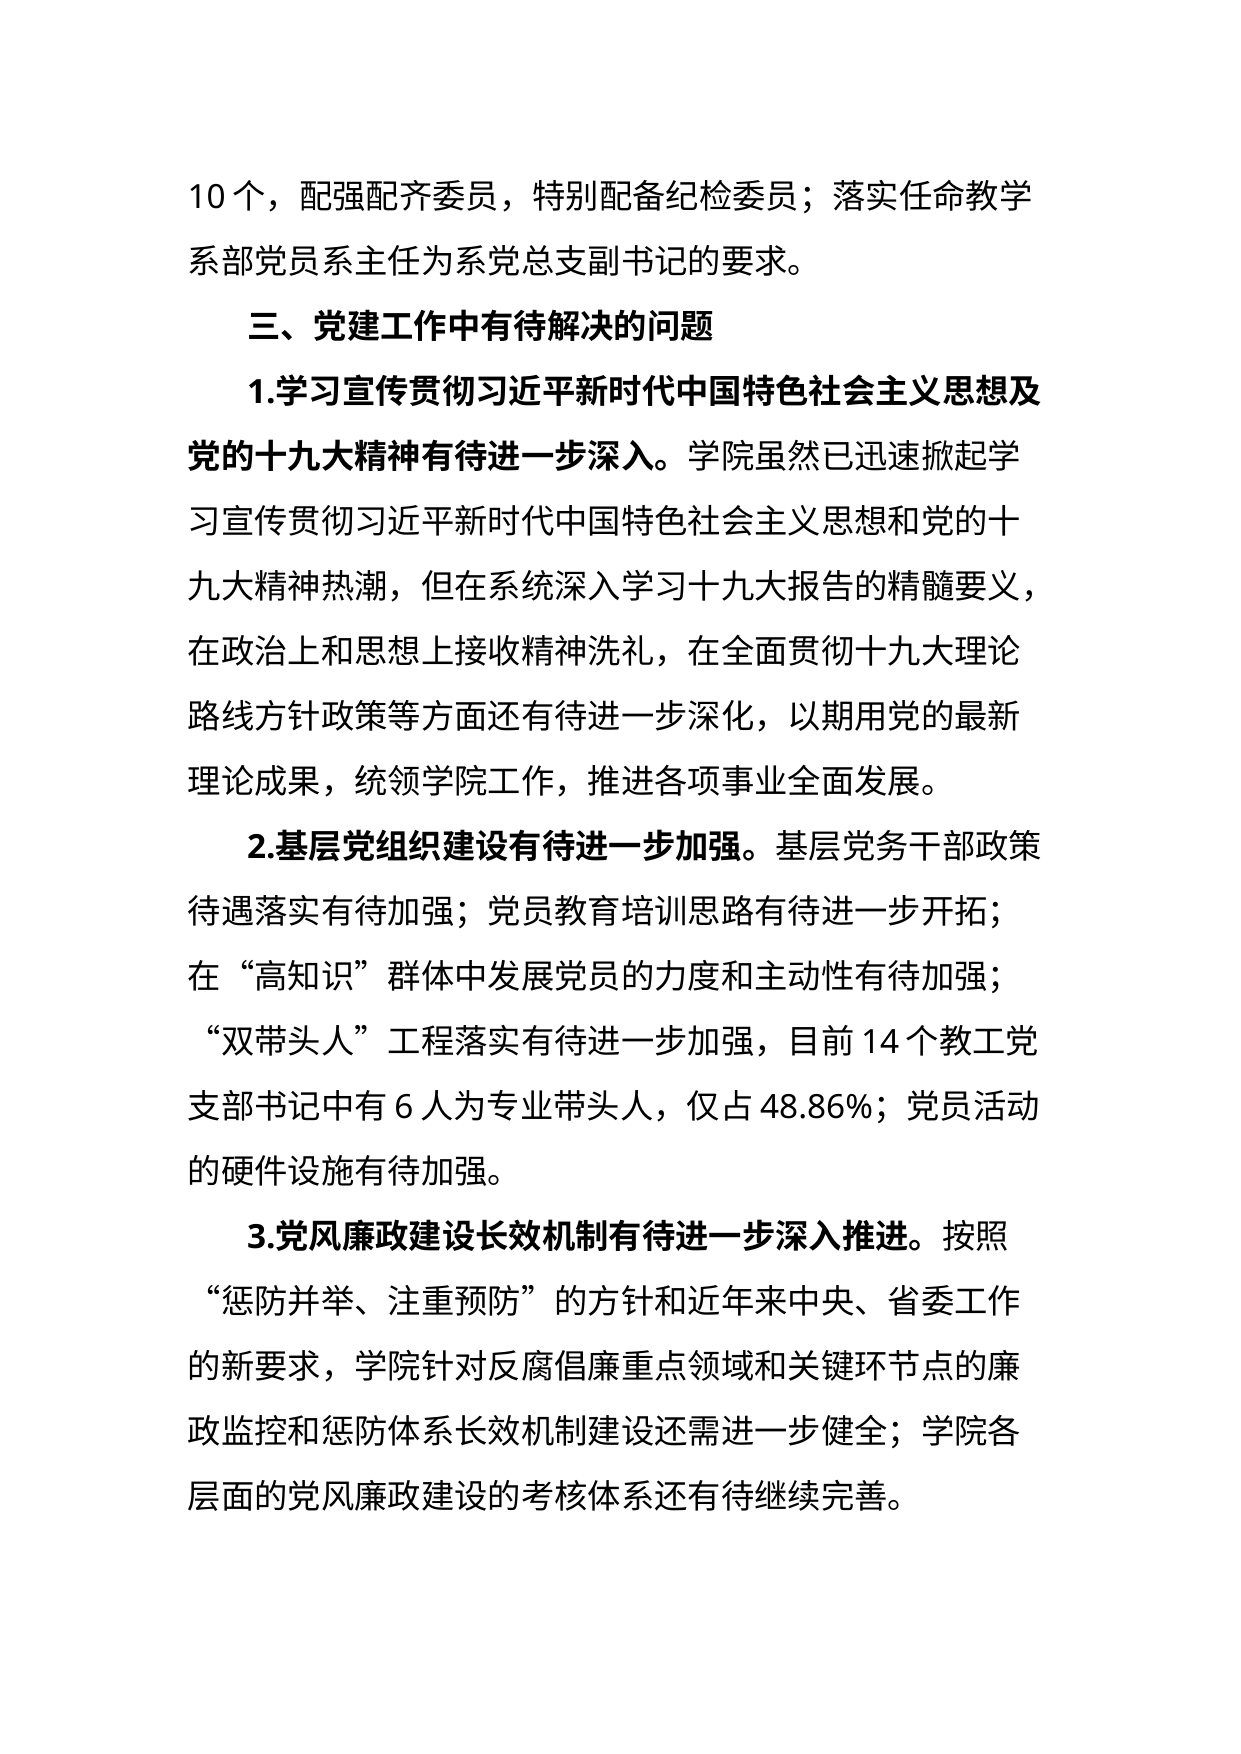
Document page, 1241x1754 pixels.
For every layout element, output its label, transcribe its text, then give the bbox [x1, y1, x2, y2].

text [187, 162, 1053, 292]
text 1.学习宣传贯彻习近平新时代中国特色社会主义思想及党的十九大精神有待进一步深入。学院虽然已迅速掀起学习宣传贯彻习近平新时代中国特色社会主义思想和党的十九大精神热潮，但在系统深入学习十九大报告的精髓要义，在政治上和思想上接收精神洗礼，在全面贯彻十九大理论路线方针政策等方面还有待进一步深化，以期用党的最新理论成果，统领学院工作，推进各项事业全面发展。 [187, 357, 1053, 812]
text 2.基层党组织建设有待进一步加强。基层党务干部政策待遇落实有待加强；党员教育培训思路有待进一步开拓；在“高知识”群体中发展党员的力度和主动性有待加强；“双带头人”工程落实有待进一步加强，目前14个教工党支部书记中有6人为专业带头人，仅占48.86%；党员活动的硬件设施有待加强。 [187, 812, 1053, 1202]
text 3.党风廉政建设长效机制有待进一步深入推进。按照“惩防并举、注重预防”的方针和近年来中央、省委工作的新要求，学院针对反腐倡廉重点领域和关键环节点的廉政监控和惩防体系长效机制建设还需进一步健全；学院各层面的党风廉政建设的考核体系还有待继续完善。 [187, 1202, 1053, 1527]
text 三、党建工作中有待解决的问题 [187, 292, 1053, 357]
